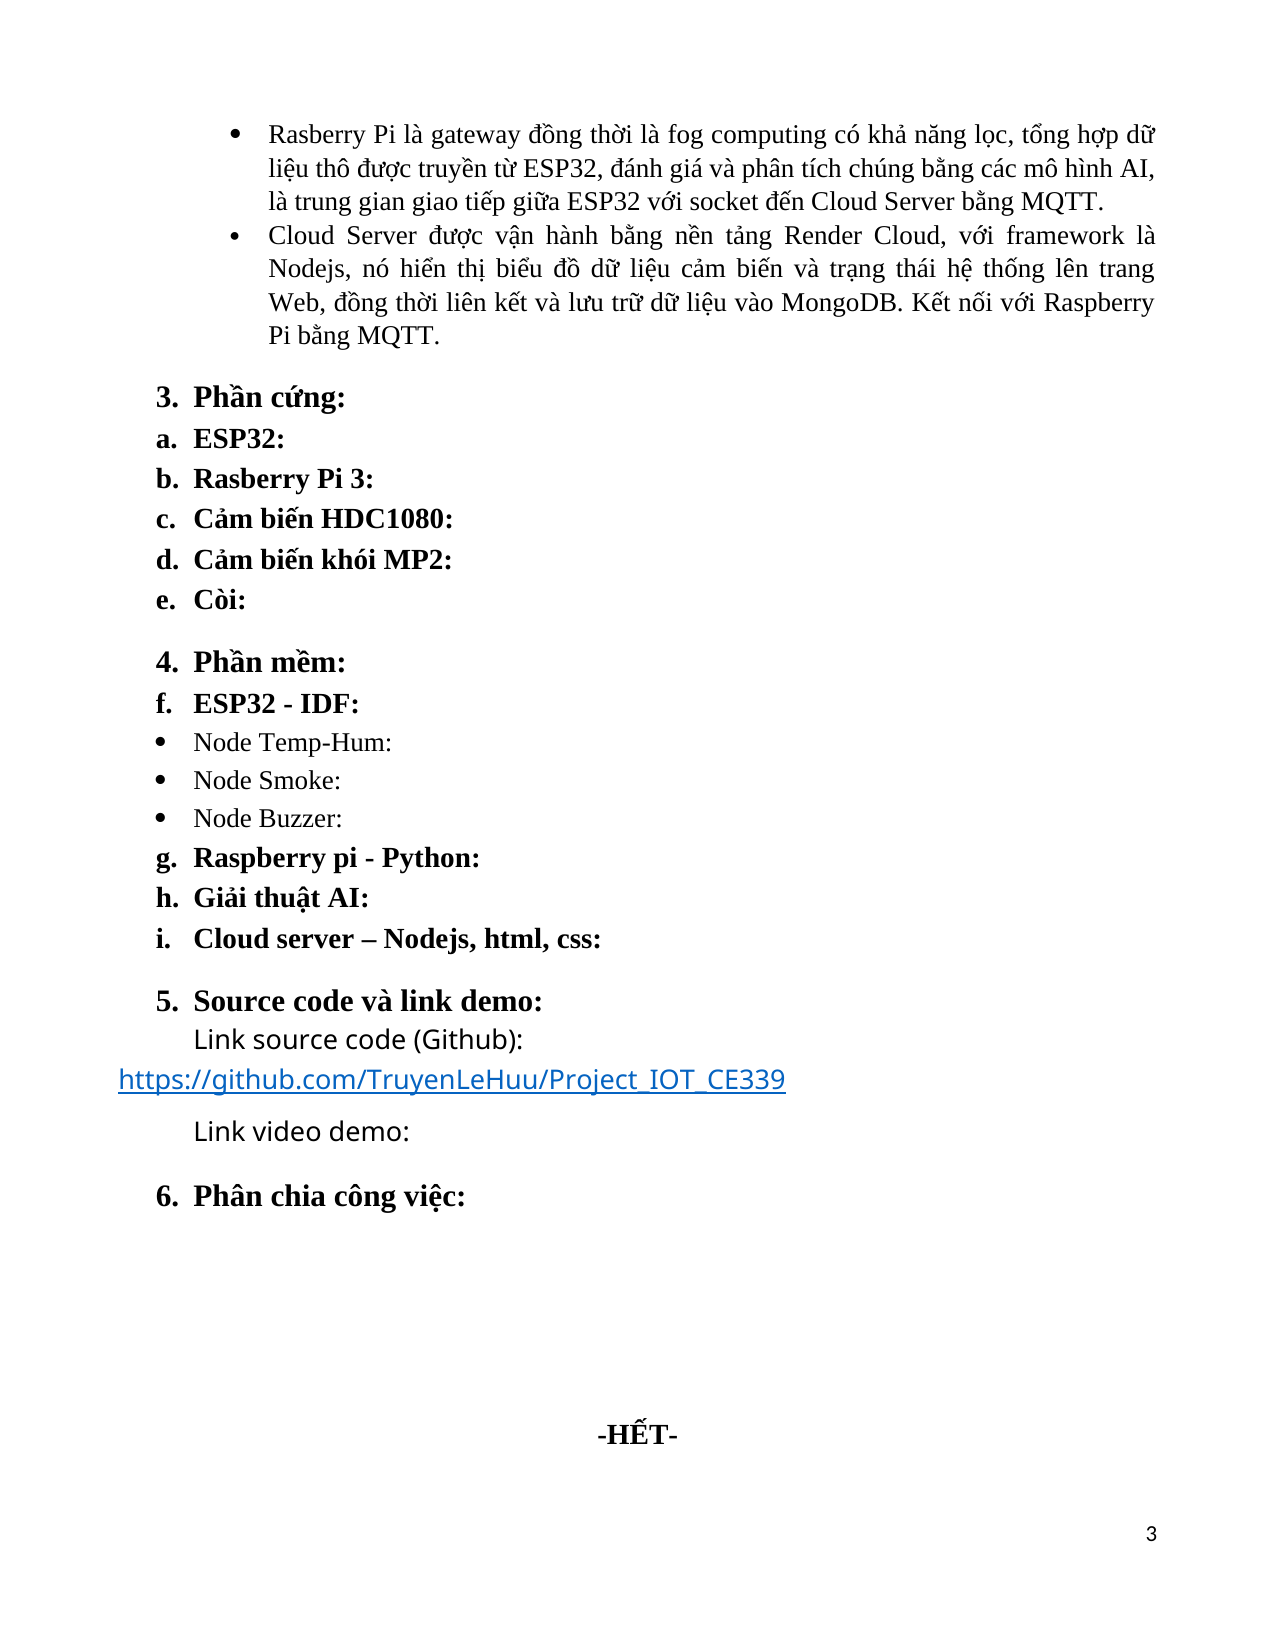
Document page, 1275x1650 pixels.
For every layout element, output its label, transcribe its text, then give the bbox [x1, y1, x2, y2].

subtitle Node Smoke: [156, 764, 1157, 796]
subtitle Node Buzzer: [156, 802, 1157, 834]
subtitle Source code và link demo: [156, 982, 1157, 1018]
subtitle Cloud server – Nodejs, html, css: [156, 921, 1157, 954]
subtitle Node Temp-Hum: [156, 727, 1157, 758]
subtitle Raspberry pi - Python: [156, 840, 1157, 874]
subtitle Phần cứng: [156, 378, 1157, 414]
subtitle Phần mềm: [156, 643, 1157, 679]
text -HẾT- [118, 1417, 1157, 1451]
subtitle Giải thuật AI: [156, 881, 1157, 914]
subtitle Phân chia công việc: [156, 1178, 1157, 1214]
text Link source code (Github): https://github.com/TruyenLeHuu/Project_IOT_CE339 [118, 1021, 1157, 1097]
text Link video demo: [118, 1113, 1157, 1150]
list Rasberry Pi là gateway đồng thời là fog computing có khả năng lọc, tổng hợp dữ liệu thô được truyền từ ESP32, đánh giá và phân tích chúng bằng các mô hình AI, là trung gian giao tiếp giữa ESP32 với socket đến Cloud Server bằng MQTT. [231, 118, 1157, 216]
subtitle ESP32: [156, 421, 1157, 454]
subtitle Rasberry Pi 3: [156, 461, 1157, 495]
subtitle ESP32 - IDF: [156, 686, 1157, 720]
subtitle Còi: [156, 582, 1157, 616]
subtitle Cảm biến HDC1080: [156, 502, 1157, 535]
list Cloud Server được vận hành bằng nền tảng Render Cloud, với framework là Nodejs, nó hiển thị biểu đồ dữ liệu cảm biến và trạng thái hệ thống lên trang Web, đồng thời liên kết và lưu trữ dữ liệu vào MongoDB. Kết nối với Raspberry Pi bằng MQTT. [231, 219, 1157, 351]
subtitle Cảm biến khói MP2: [156, 542, 1157, 575]
